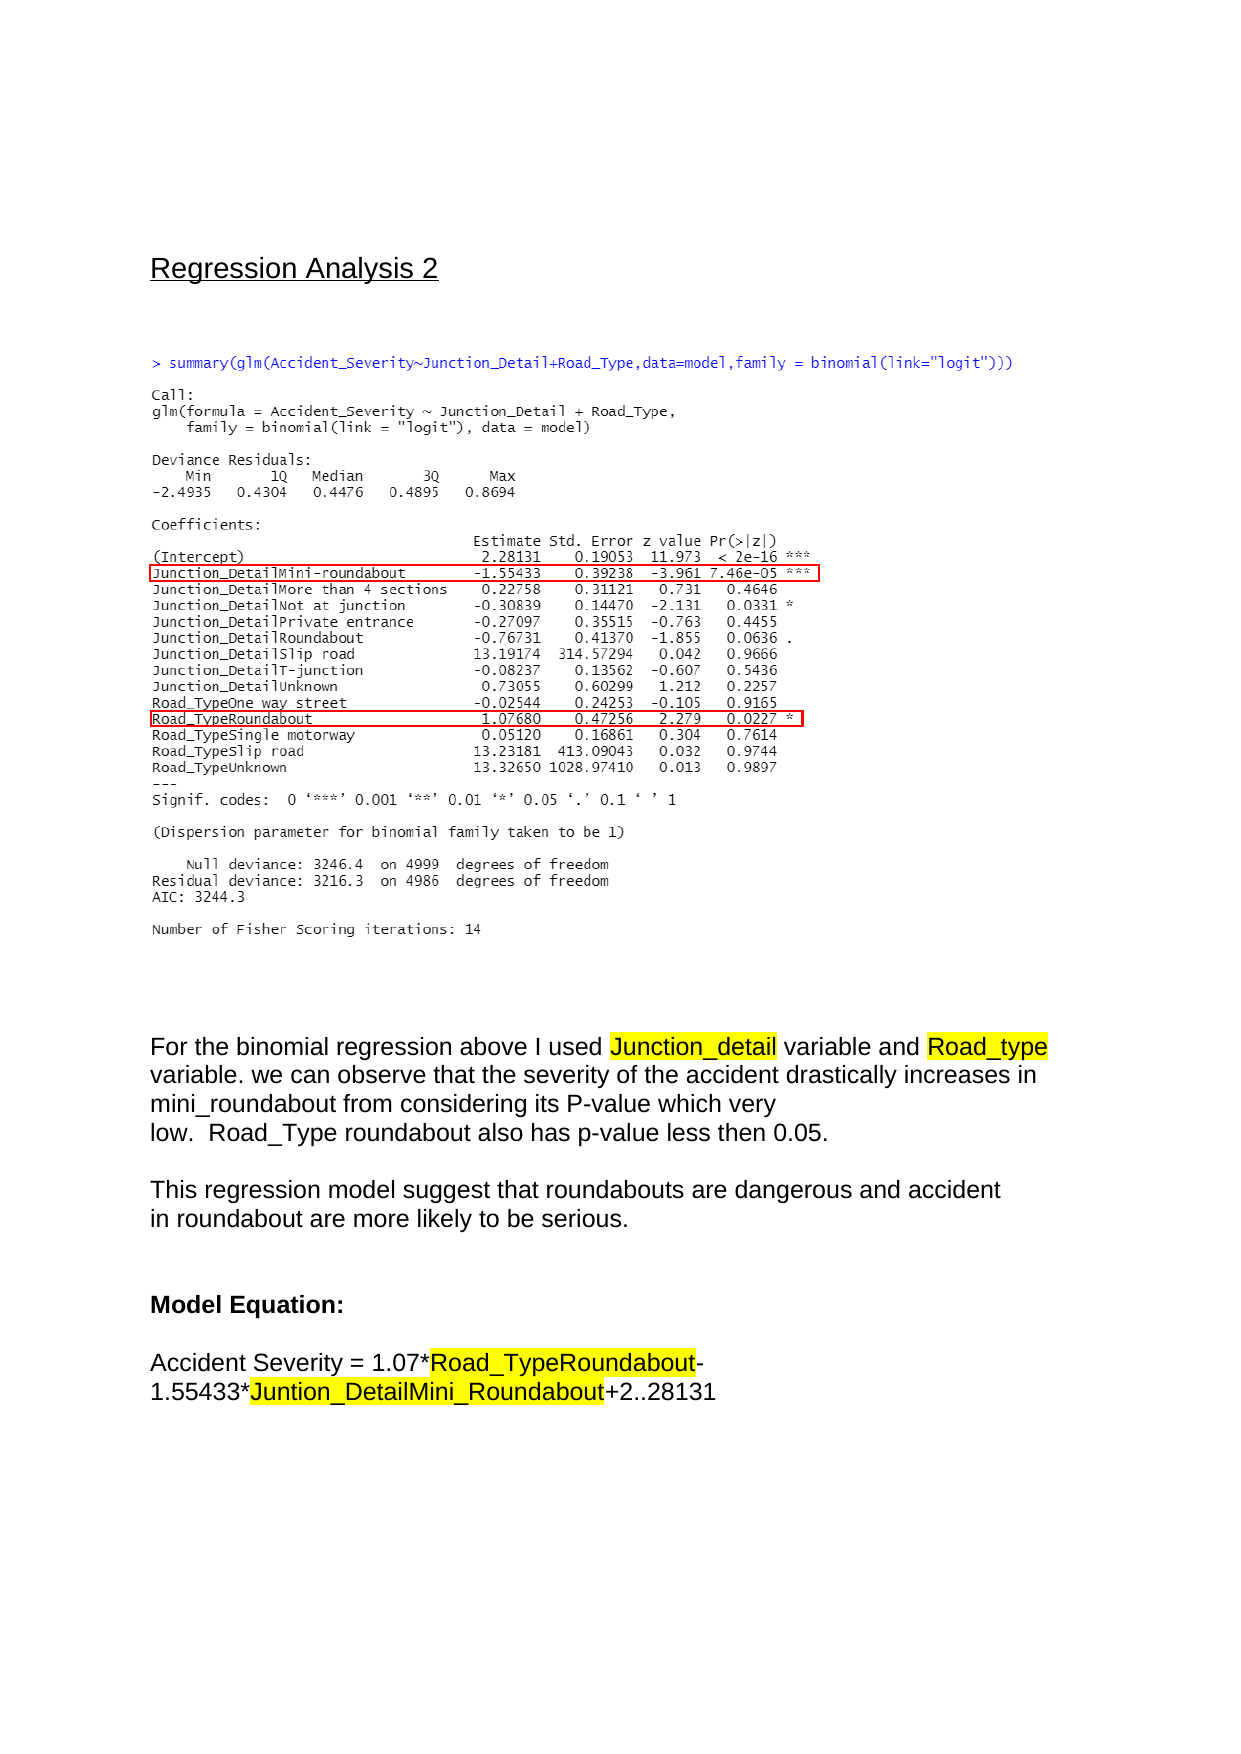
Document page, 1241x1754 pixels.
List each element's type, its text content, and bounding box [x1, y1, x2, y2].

text Regression Analysis 2 [150, 251, 1090, 284]
text Accident Severity = 1.07*Road_TypeRoundabout-1.55433*Juntion_DetailMini_Roundabout+2..28131 [150, 1348, 430, 1405]
text Accident Severity = 1.07*Road_TypeRoundabout-1.55433*Juntion_DetailMini_Roundabout+2..28131 [604, 1348, 1090, 1405]
text low. Road_Type roundabout also has p-value less then 0.05. [150, 1118, 1090, 1147]
picture [150, 351, 1089, 947]
picture [151, 566, 818, 580]
picture [152, 712, 801, 725]
text For the binomial regression above I used Junction_detail variable and Road_type variable. we can observe that the severity of the accident drastically increases in mini_roundabout from considering its P-value which very [150, 1032, 1090, 1118]
text in roundabout are more likely to be serious. [150, 1204, 1090, 1233]
text Model Equation: [150, 1290, 1090, 1319]
text This regression model suggest that roundabouts are dangerous and accident [150, 1175, 1090, 1204]
